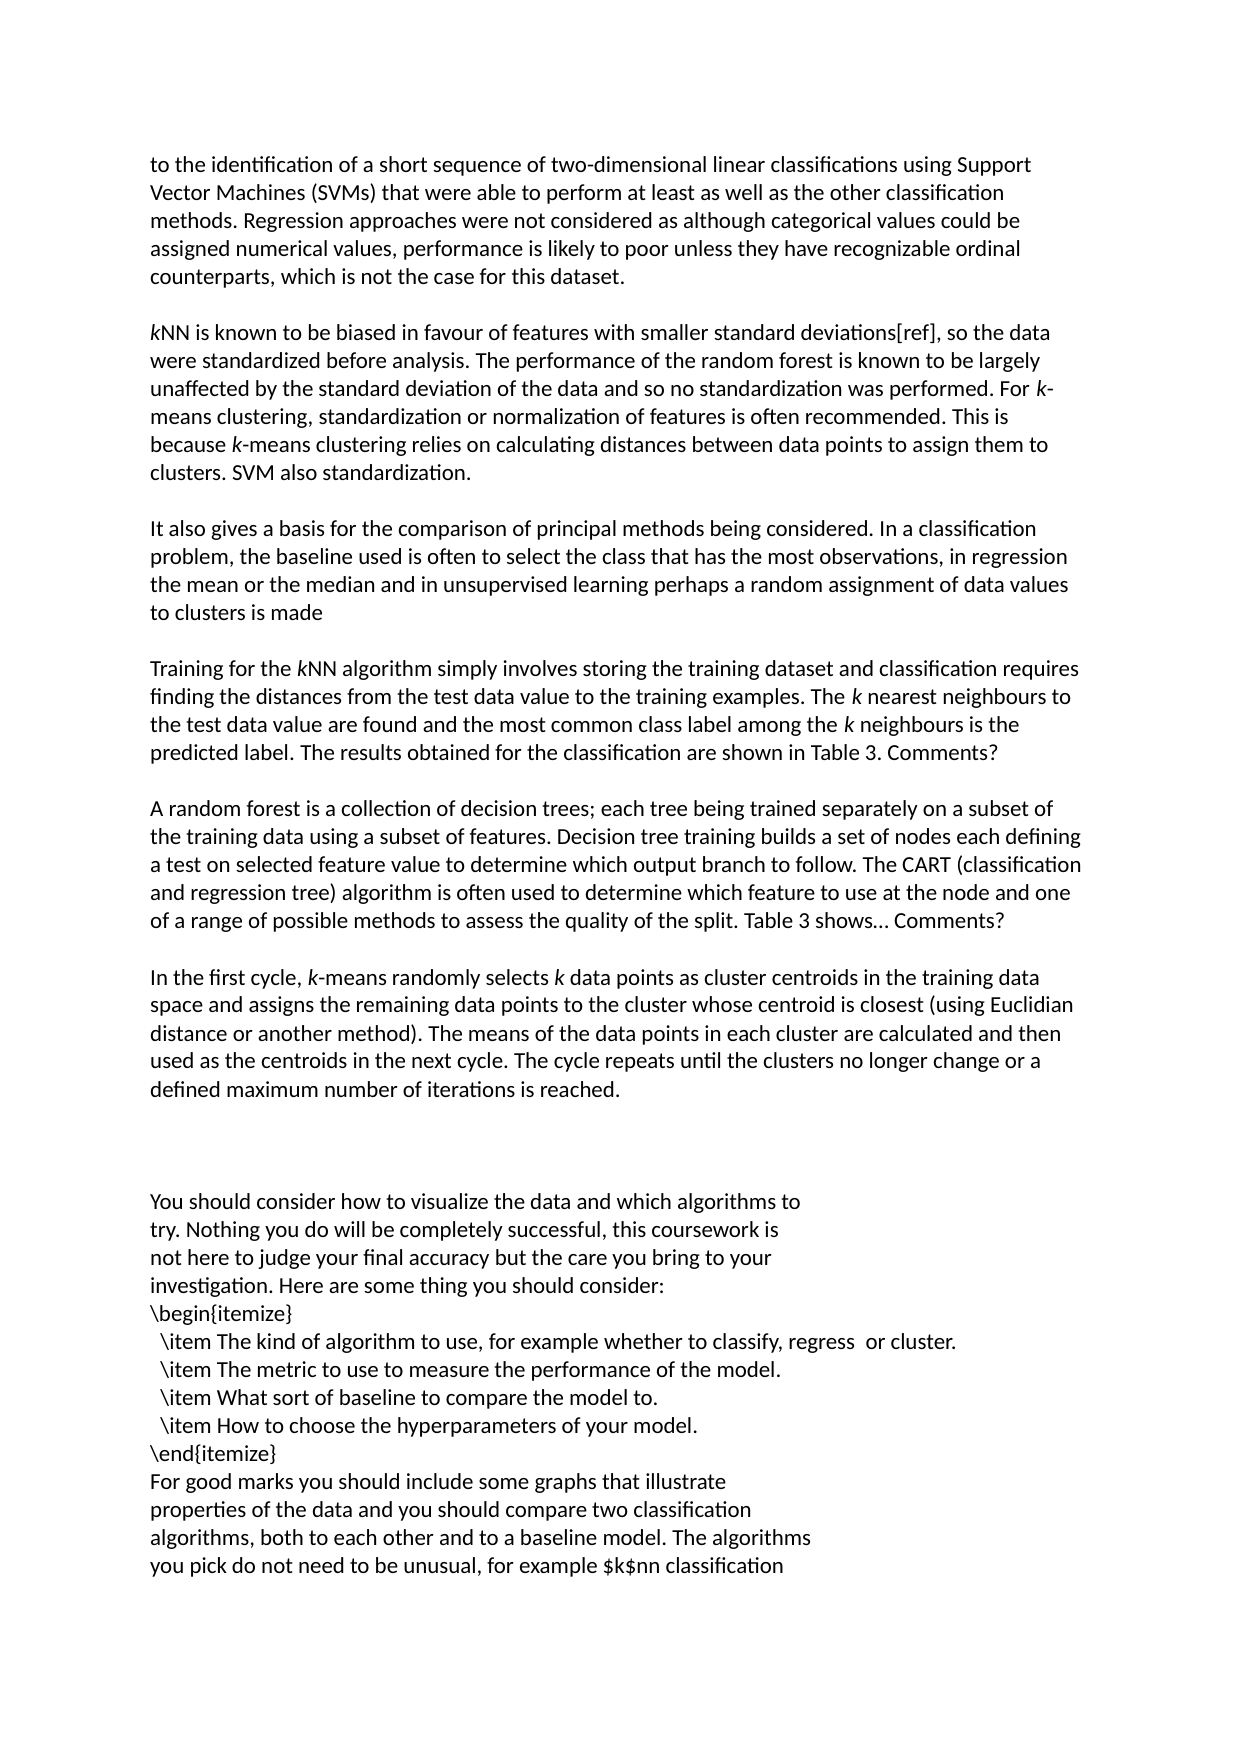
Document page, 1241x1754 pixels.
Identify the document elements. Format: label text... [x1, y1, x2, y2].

text Training for the kNN algorithm simply involves storing the training dataset and classification requires finding the distances from the test data value to the training examples. The k nearest neighbours to the test data value are found and the most common class label among the k neighbours is the predicted label. The results obtained for the classification are shown in Table 3. Comments? [150, 654, 1090, 766]
text For good marks you should include some graphs that illustrate [150, 1467, 1090, 1495]
text you pick do not need to be unusual, for example $k$nn classification [150, 1551, 1090, 1579]
text \item The kind of algorithm to use, for example whether to classify, regress or cluster. [150, 1327, 1090, 1355]
text It also gives a basis for the comparison of principal methods being considered. In a classification problem, the baseline used is often to select the class that has the most observations, in regression the mean or the median and in unsupervised learning perhaps a random assignment of data values to clusters is made [150, 514, 1090, 626]
text A random forest is a collection of decision trees; each tree being trained separately on a subset of the training data using a subset of features. Decision tree training builds a set of nodes each defining a test on selected feature value to determine which output branch to follow. The CART (classification and regression tree) algorithm is often used to determine which feature to use at the node and one of a range of possible methods to assess the quality of the split. Table 3 shows… Comments? [150, 794, 1090, 934]
text You should consider how to visualize the data and which algorithms to [150, 1187, 1090, 1215]
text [150, 150, 1090, 290]
text \item How to choose the hyperparameters of your model. [150, 1411, 1090, 1439]
text try. Nothing you do will be completely successful, this coursework is [150, 1215, 1090, 1243]
text \item The metric to use to measure the performance of the model. [150, 1355, 1090, 1383]
text investigation. Here are some thing you should consider: [150, 1271, 1090, 1299]
text \begin{itemize} [150, 1299, 1090, 1327]
text \item What sort of baseline to compare the model to. [150, 1383, 1090, 1411]
text algorithms, both to each other and to a baseline model. The algorithms [150, 1523, 1090, 1551]
text not here to judge your final accuracy but the care you bring to your [150, 1243, 1090, 1271]
text properties of the data and you should compare two classification [150, 1495, 1090, 1523]
text kNN is known to be biased in favour of features with smaller standard deviations[ref], so the data were standardized before analysis. The performance of the random forest is known to be largely unaffected by the standard deviation of the data and so no standardization was performed. For k-means clustering, standardization or normalization of features is often recommended. This is because k-means clustering relies on calculating distances between data points to assign them to clusters. SVM also standardization. [150, 318, 1090, 486]
text \end{itemize} [150, 1439, 1090, 1467]
text In the first cycle, k-means randomly selects k data points as cluster centroids in the training data space and assigns the remaining data points to the cluster whose centroid is closest (using Euclidian distance or another method). The means of the data points in each cluster are calculated and then used as the centroids in the next cycle. The cycle repeats until the clusters no longer change or a defined maximum number of iterations is reached. [150, 963, 1090, 1103]
